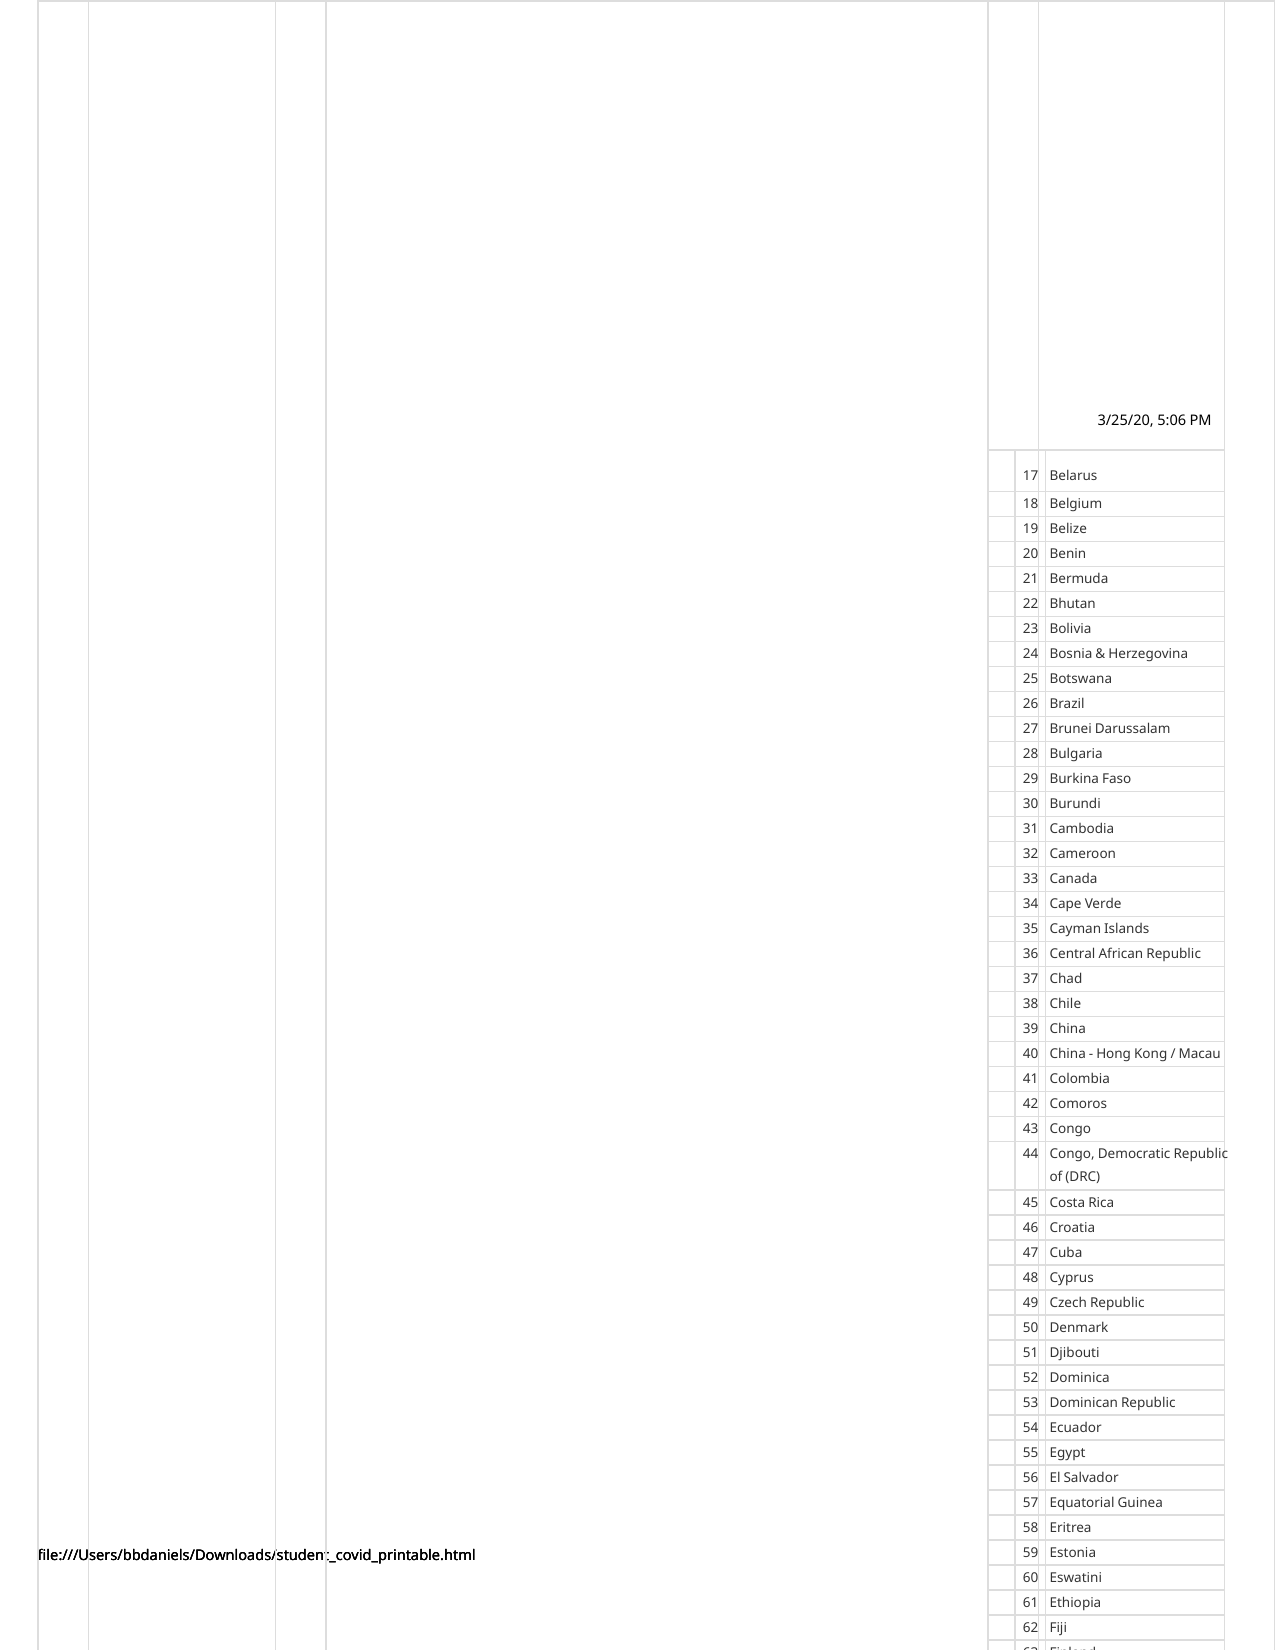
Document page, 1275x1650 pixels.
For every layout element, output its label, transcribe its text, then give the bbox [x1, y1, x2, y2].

table_header 3/25/20, 5:06 PM [1039, 2, 1274, 1650]
table_header [39, 2, 88, 1650]
table_header [327, 2, 1038, 1650]
table_header [89, 2, 325, 1650]
